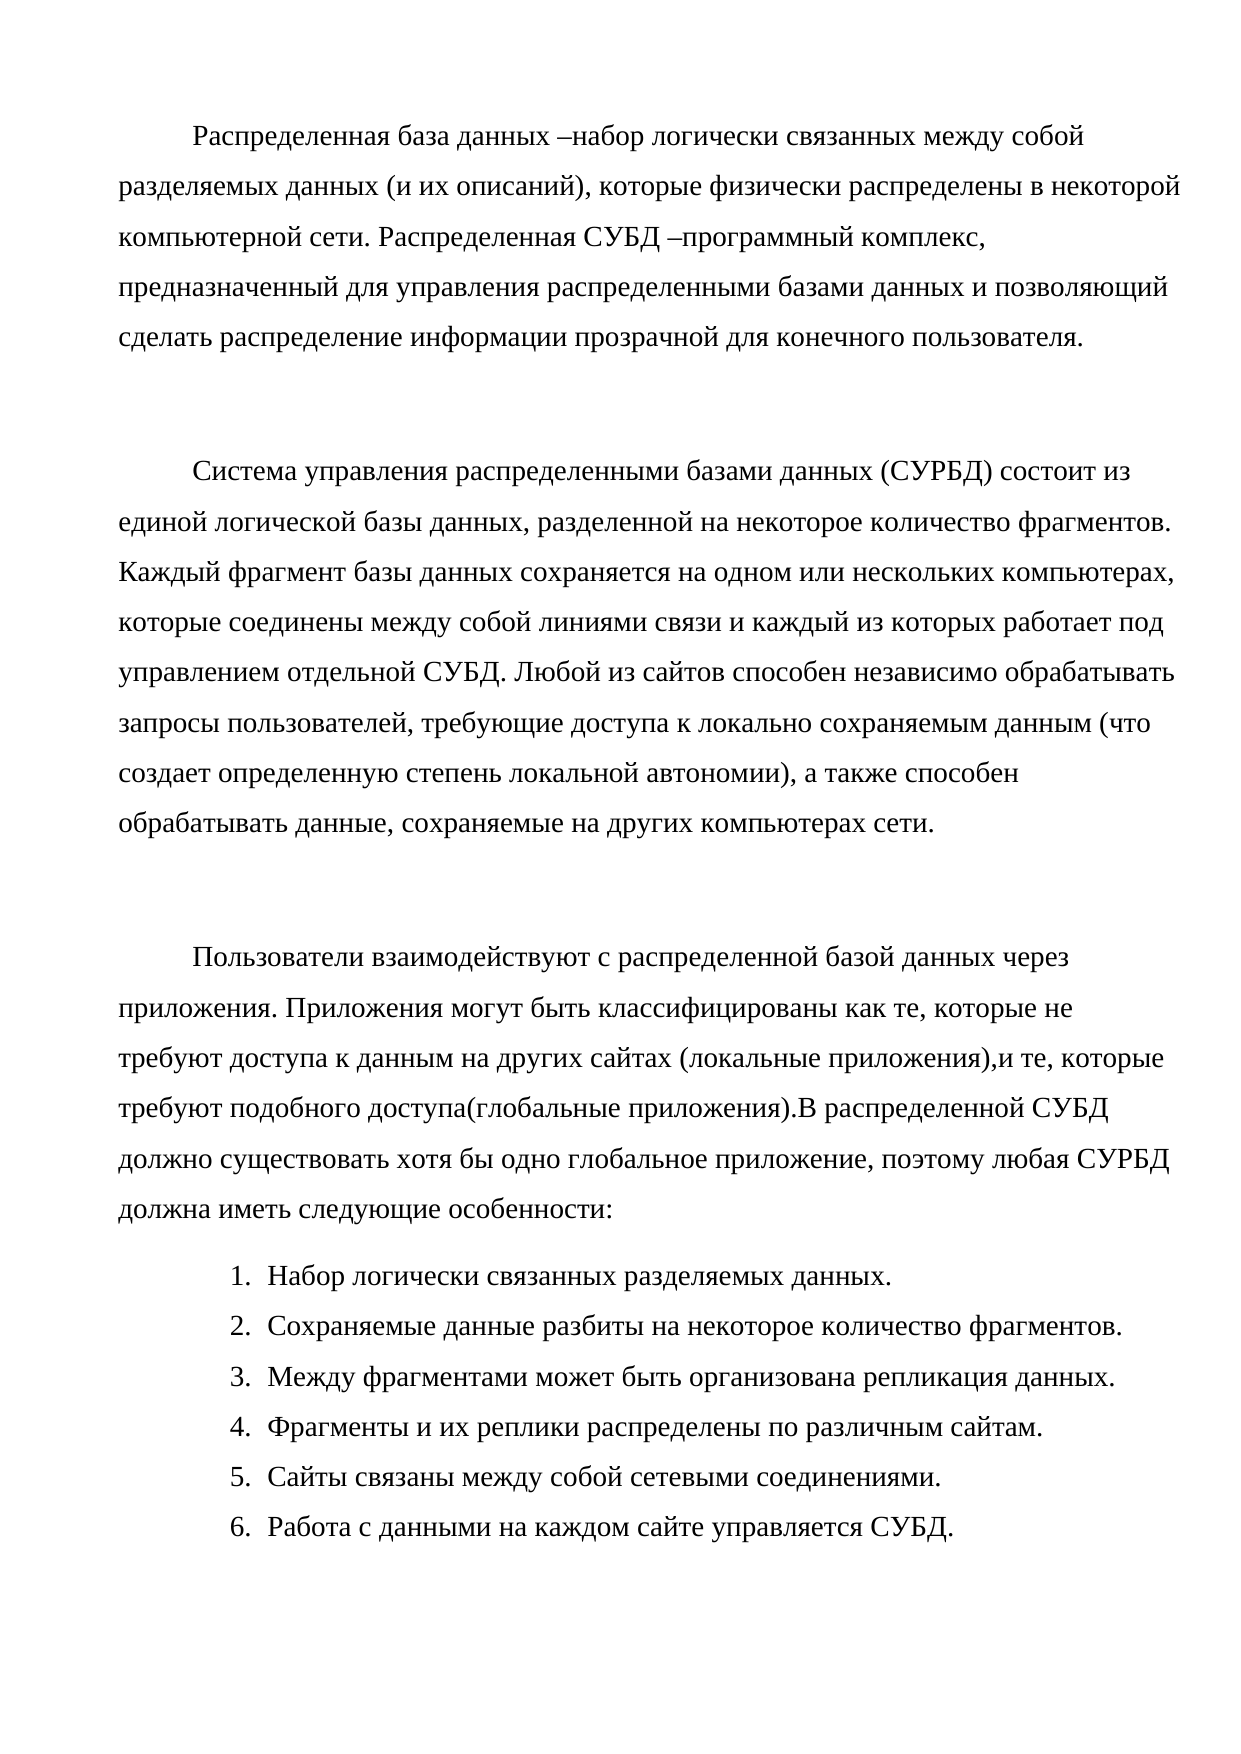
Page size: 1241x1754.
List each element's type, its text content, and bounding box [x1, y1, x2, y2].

text Распределенная база данных –набор логически связанных между собой разделяемых данных (и их описаний), которые физически распределены в некоторой компьютерной сети. Распределенная СУБД –программный комплекс, предназначенный для управления распределенными базами данных и позволяющий сделать распределение информации прозрачной для конечного пользователя. [118, 118, 1181, 353]
list Сайты связаны между собой сетевыми соединениями. [229, 1459, 1181, 1493]
list Между фрагментами может быть организована репликация данных. [229, 1359, 1181, 1392]
list Работа с данными на каждом сайте управляется СУБД. [229, 1509, 1181, 1543]
list Сохраняемые данные разбиты на некоторое количество фрагментов. [229, 1308, 1181, 1342]
text Пользователи взаимодействуют с распределенной базой данных через приложения. Приложения могут быть классифицированы как те, которые не требуют доступа к данным на других сайтах (локальные приложения),и те, которые требуют подобного доступа(глобальные приложения).В распределенной СУБД должно существовать хотя бы одно глобальное приложение, поэтому любая СУРБД должна иметь следующие особенности: [118, 939, 1181, 1224]
list Фрагменты и их реплики распределены по различным сайтам. [229, 1409, 1181, 1442]
list Набор логически связанных разделяемых данных. [229, 1258, 1181, 1292]
text Система управления распределенными базами данных (СУРБД) состоит из единой логической базы данных, разделенной на некоторое количество фрагментов. Каждый фрагмент базы данных сохраняется на одном или нескольких компьютерах, которые соединены между собой линиями связи и каждый из которых работает под управлением отдельной СУБД. Любой из сайтов способен независимо обрабатывать запросы пользователей, требующие доступа к локально сохраняемым данным (что создает определенную степень локальной автономии), а также способен обрабатывать данные, сохраняемые на других компьютерах сети. [118, 453, 1181, 839]
